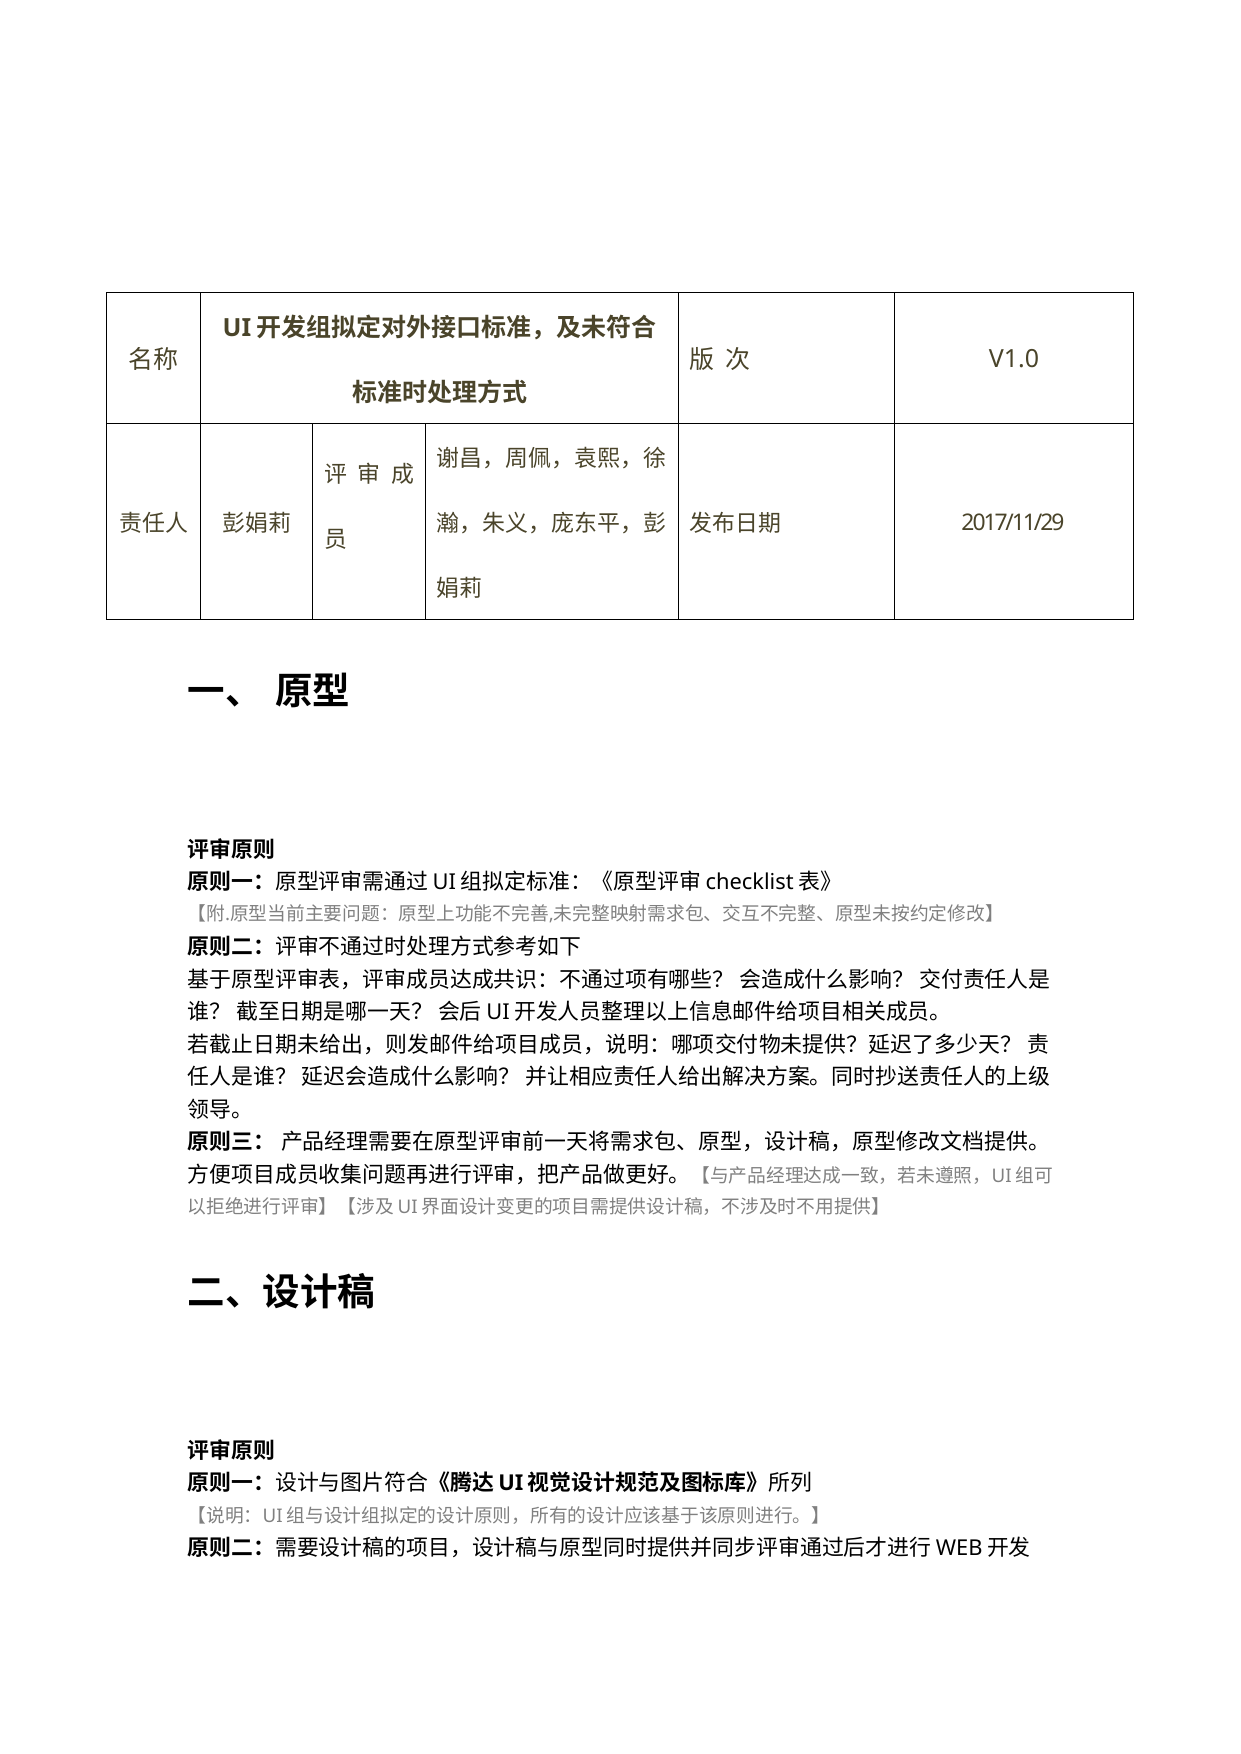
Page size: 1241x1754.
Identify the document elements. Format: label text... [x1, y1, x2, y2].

text 原则一：设计与图片符合《腾达UI视觉设计规范及图标库》所列 [187, 1465, 1053, 1498]
text 【说明：UI组与设计组拟定的设计原则，所有的设计应该基于该原则进行。】 [187, 1498, 1053, 1530]
table_header 版 次 [679, 293, 894, 423]
text 若截止日期未给出，则发邮件给项目成员，说明：哪项交付物未提供？延迟了多少天？ 责任人是谁？ 延迟会造成什么影响？ 并让相应责任人给出解决方案。同时抄送责任人的上级领导。 [187, 1026, 1053, 1124]
text 【附.原型当前主要问题：原型上功能不完善,未完整映射需求包、交互不完整、原型未按约定修改】 [187, 896, 1053, 929]
table_header V1.0 [895, 293, 1133, 423]
table_header 名称 [107, 293, 200, 423]
text 评审原则 [187, 1433, 1053, 1465]
table_cell 发布日期 [679, 424, 894, 619]
table_cell 2017/11/29 [895, 424, 1133, 619]
table_cell 谢昌，周佩，袁熙，徐瀚，朱义，庞东平，彭娟莉 [426, 424, 678, 619]
text 原则二：需要设计稿的项目，设计稿与原型同时提供并同步评审通过后才进行WEB开发 [187, 1530, 1053, 1563]
text 评审原则 [187, 831, 1053, 864]
table_cell 彭娟莉 [201, 424, 312, 619]
subtitle 原型 [187, 656, 1053, 721]
text 基于原型评审表，评审成员达成共识：不通过项有哪些？ 会造成什么影响？ 交付责任人是谁？ 截至日期是哪一天？ 会后UI开发人员整理以上信息邮件给项目相关成员。 [187, 961, 1053, 1026]
table_cell 评审成员 [313, 424, 425, 619]
text 原则二：评审不通过时处理方式参考如下 [187, 929, 1053, 961]
table_header UI开发组拟定对外接口标准，及未符合标准时处理方式 [201, 293, 678, 423]
table_cell 责任人 [107, 424, 200, 619]
text 原则三： 产品经理需要在原型评审前一天将需求包、原型，设计稿，原型修改文档提供。方便项目成员收集问题再进行评审，把产品做更好。【与产品经理达成一致，若未遵照，UI组可以拒绝进行评审】【涉及UI界面设计变更的项目需提供设计稿，不涉及时不用提供】 [187, 1124, 1053, 1221]
text 原则一：原型评审需通过UI组拟定标准：《原型评审checklist表》 [187, 864, 1053, 896]
subtitle 二、设计稿 [187, 1257, 1053, 1322]
